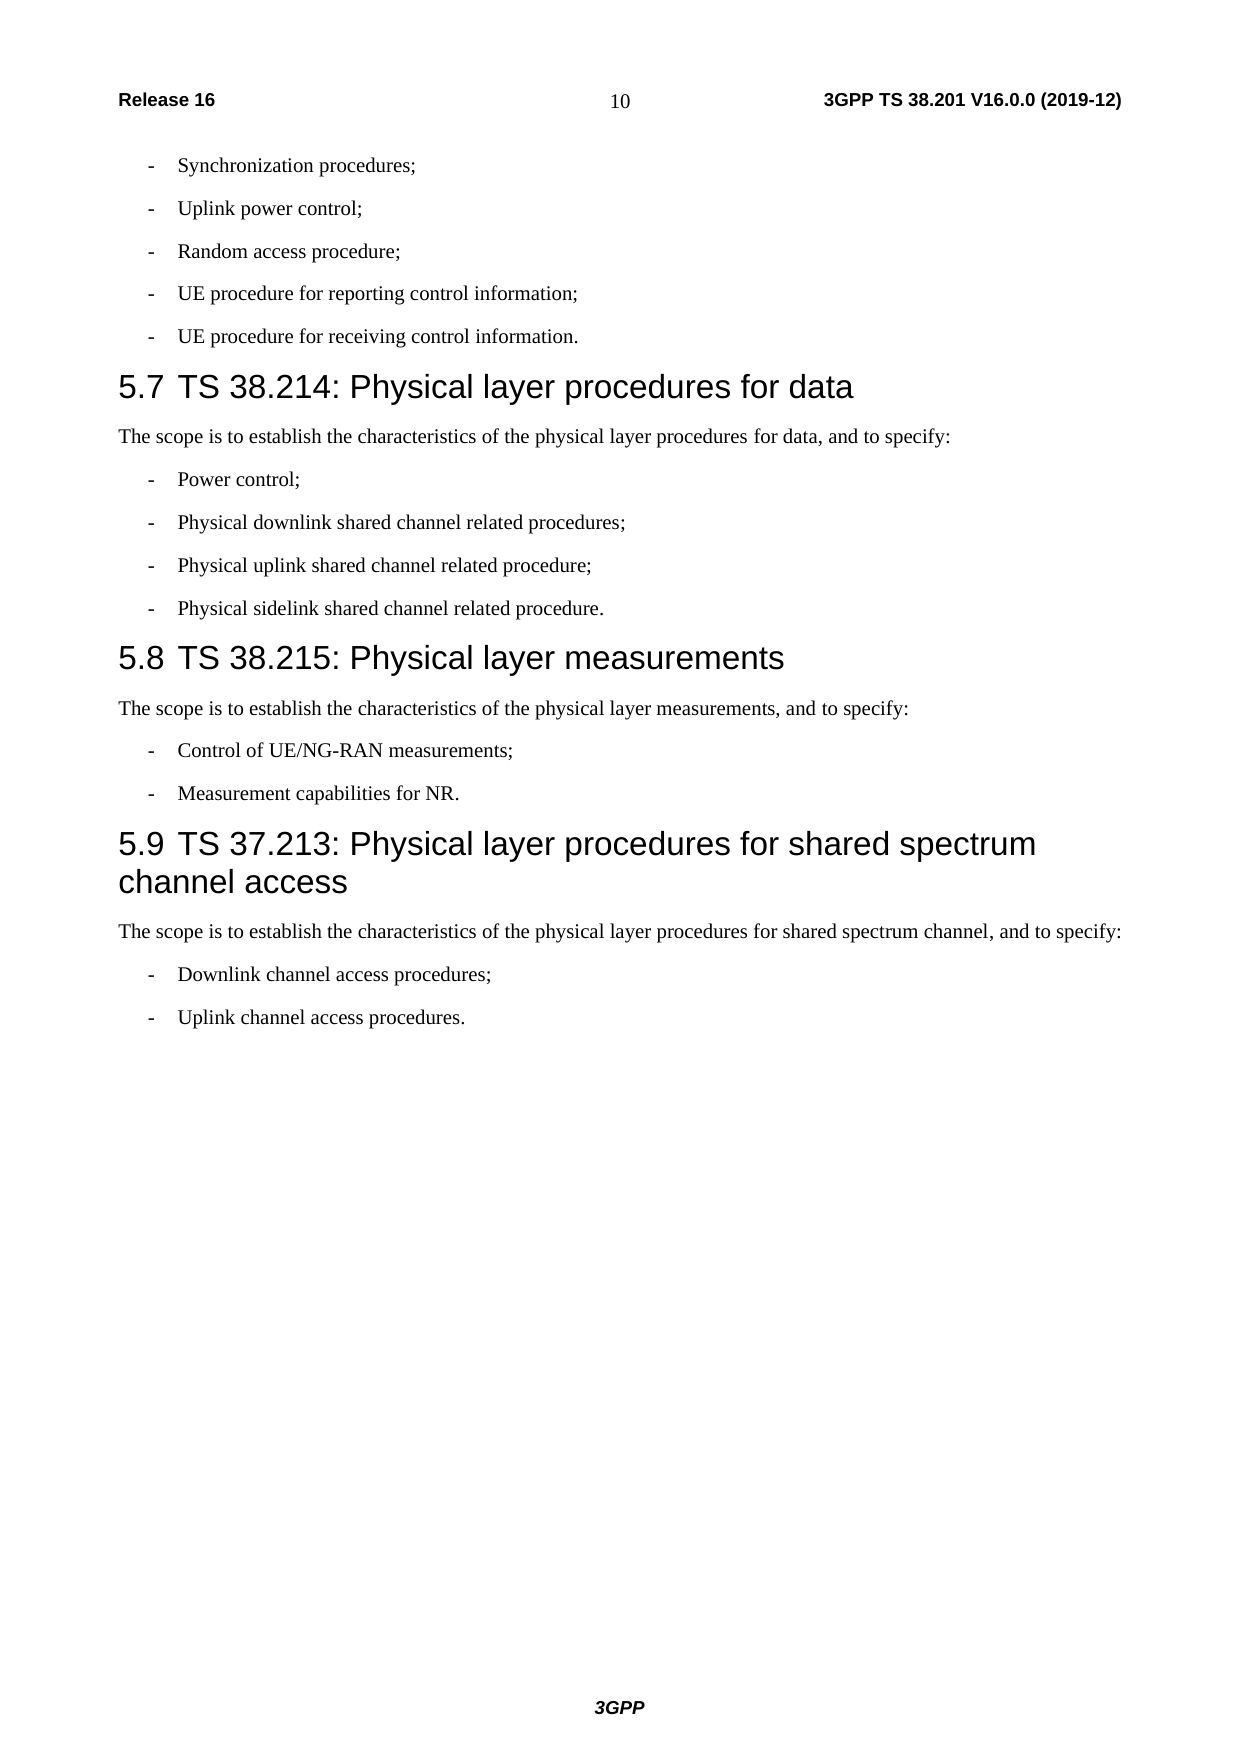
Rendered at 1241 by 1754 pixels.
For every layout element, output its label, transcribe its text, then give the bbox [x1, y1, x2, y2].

text - UE procedure for reporting control information; [148, 281, 1122, 305]
text - Power control; [148, 467, 1122, 491]
text - Uplink channel access procedures. [148, 1005, 1122, 1029]
text - Measurement capabilities for NR. [148, 781, 1122, 805]
text - Downlink channel access procedures; [148, 962, 1122, 986]
text The scope is to establish the characteristics of the physical layer procedures for data, and to specify: [118, 424, 1122, 448]
text The scope is to establish the characteristics of the physical layer measurements, and to specify: [118, 695, 1122, 719]
text - Uplink power control; [148, 196, 1122, 220]
subtitle 5.9 TS 37.213: Physical layer procedures for shared spectrum channel access [118, 824, 1122, 901]
text - Control of UE/NG-RAN measurements; [148, 738, 1122, 762]
text The scope is to establish the characteristics of the physical layer procedures for shared spectrum channel, and to specify: [118, 919, 1122, 943]
text - Physical sidelink shared channel related procedure. [148, 595, 1122, 619]
text - Synchronization procedures; [148, 153, 1122, 177]
text - Random access procedure; [148, 238, 1122, 263]
text - UE procedure for receiving control information. [148, 324, 1122, 348]
subtitle 5.8 TS 38.215: Physical layer measurements [118, 638, 1122, 677]
text - Physical uplink shared channel related procedure; [148, 553, 1122, 577]
text - Physical downlink shared channel related procedures; [148, 510, 1122, 534]
subtitle 5.7 TS 38.214: Physical layer procedures for data [118, 367, 1122, 405]
